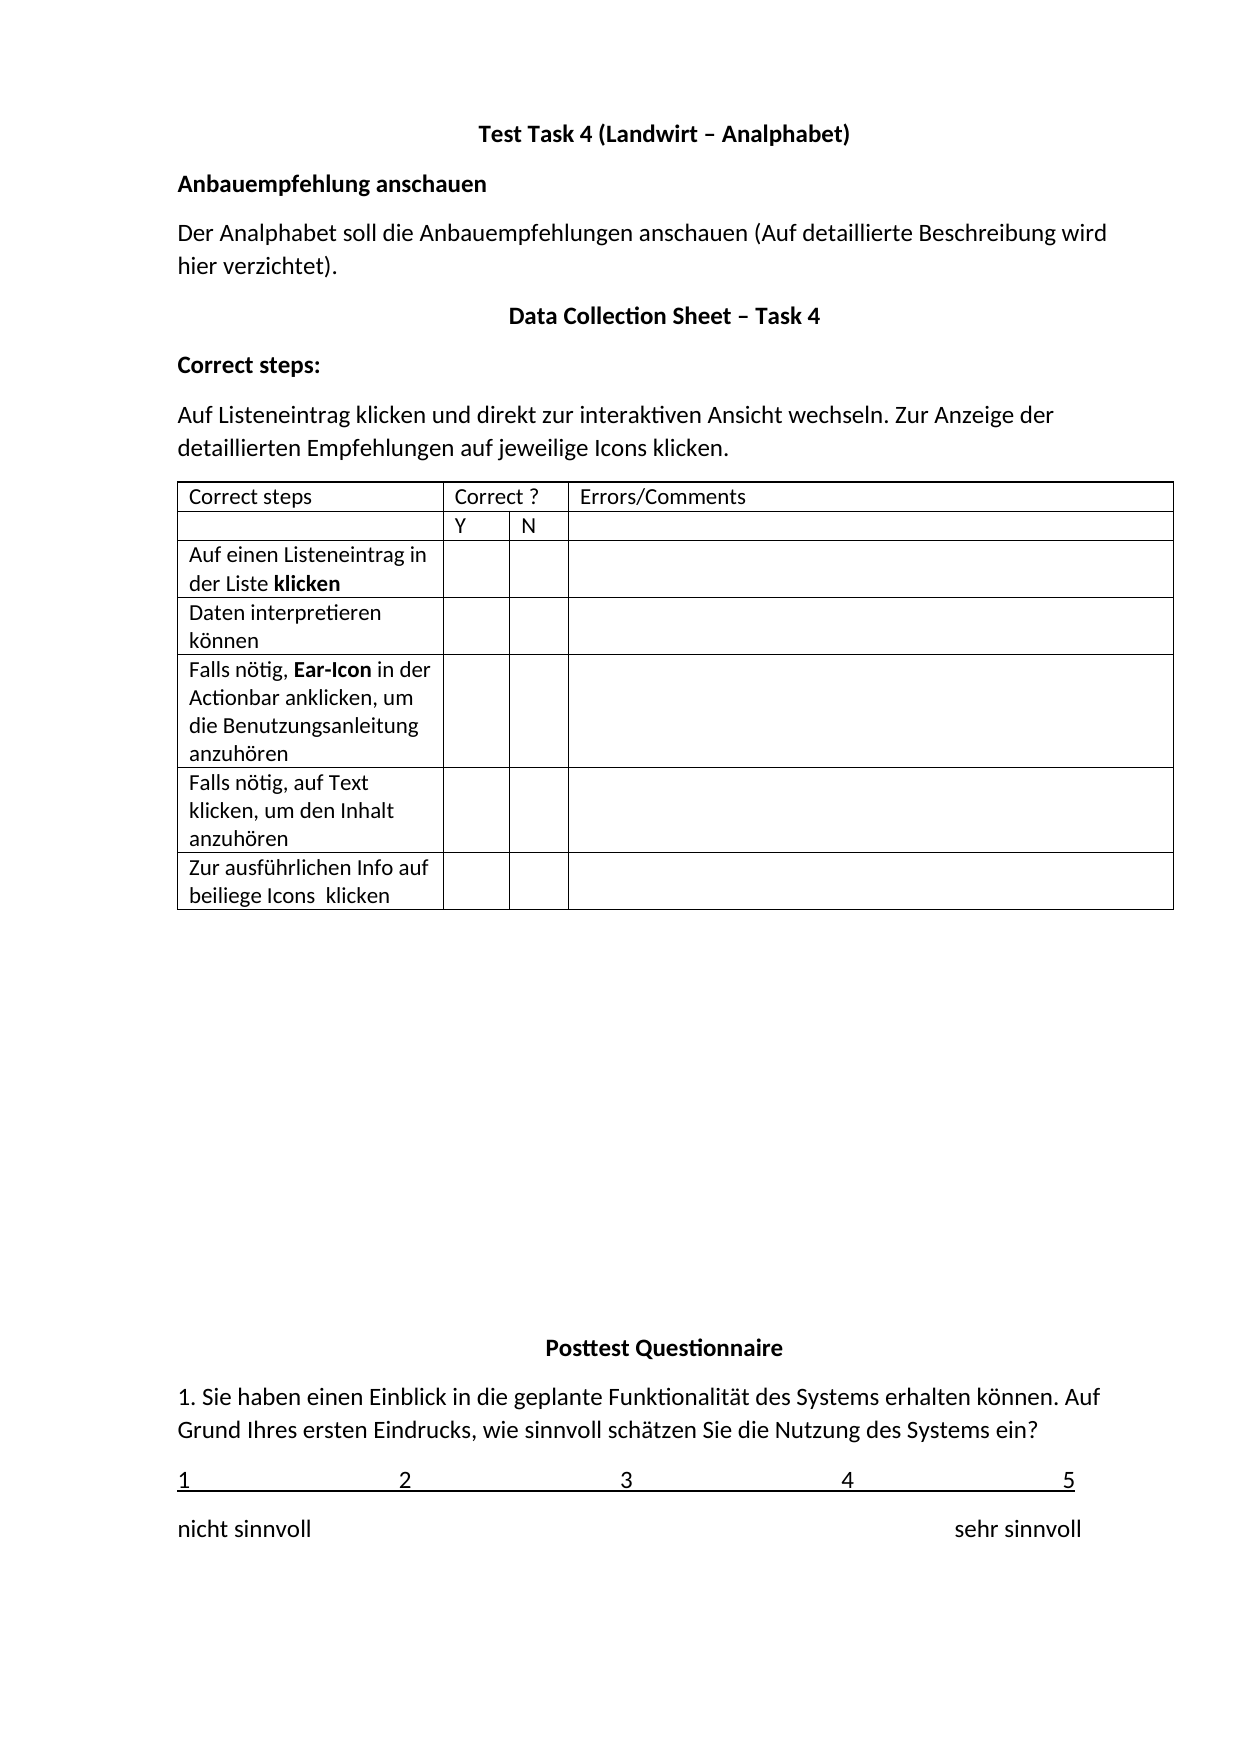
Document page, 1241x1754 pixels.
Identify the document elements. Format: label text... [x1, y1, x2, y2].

text Auf Listeneintrag klicken und direkt zur interaktiven Ansicht wechseln. Zur Anzeige der detaillierten Empfehlungen auf jeweilige Icons klicken. [177, 399, 1152, 462]
table_cell Daten interpretieren können [178, 598, 443, 654]
table_cell [444, 541, 509, 597]
table_cell N [510, 512, 568, 539]
table_cell [444, 768, 509, 852]
table_cell Falls nötig, Ear-Icon in der Actionbar anklicken, um die Benutzungsanleitung anzuhören [178, 655, 443, 767]
text nicht sinnvoll sehr sinnvoll [177, 1514, 1152, 1544]
table_cell [569, 655, 1173, 767]
table_header Errors/Comments [569, 483, 1173, 511]
table_cell [444, 853, 509, 909]
text Data Collection Sheet – Task 4 [177, 300, 1152, 330]
table_cell [569, 768, 1173, 852]
table_cell [444, 598, 509, 654]
table_cell Auf einen Listeneintrag in der Liste klicken [178, 541, 443, 597]
text Posttest Questionnaire [177, 1332, 1152, 1362]
table_cell [510, 598, 568, 654]
table_cell [510, 853, 568, 909]
table_cell [569, 853, 1173, 909]
table_cell Zur ausführlichen Info auf beiliege Icons klicken [178, 853, 443, 909]
table_cell [178, 512, 443, 539]
table_cell [510, 541, 568, 597]
table_cell [569, 541, 1173, 597]
text 1. Sie haben einen Einblick in die geplante Funktionalität des Systems erhalten können. Auf Grund Ihres ersten Eindrucks, wie sinnvoll schätzen Sie die Nutzung des Systems ein? [177, 1382, 1152, 1445]
table_cell Y [444, 512, 509, 539]
text Test Task 4 (Landwirt – Analphabet) [177, 118, 1152, 149]
text Der Analphabet soll die Anbauempfehlungen anschauen (Auf detaillierte Beschreibung wird hier verzichtet). [177, 217, 1152, 281]
table_cell [510, 768, 568, 852]
table_cell [510, 655, 568, 767]
text Anbauempfehlung anschauen [177, 168, 1152, 198]
table_header Correct steps [178, 483, 443, 511]
text Correct steps: [177, 349, 1152, 380]
table_cell [444, 655, 509, 767]
table_cell Falls nötig, auf Text klicken, um den Inhalt anzuhören [178, 768, 443, 852]
text 1 2 3 4 5 [177, 1464, 1152, 1494]
table_cell [569, 598, 1173, 654]
table_header Correct ? [444, 483, 568, 511]
table_cell [569, 512, 1173, 539]
